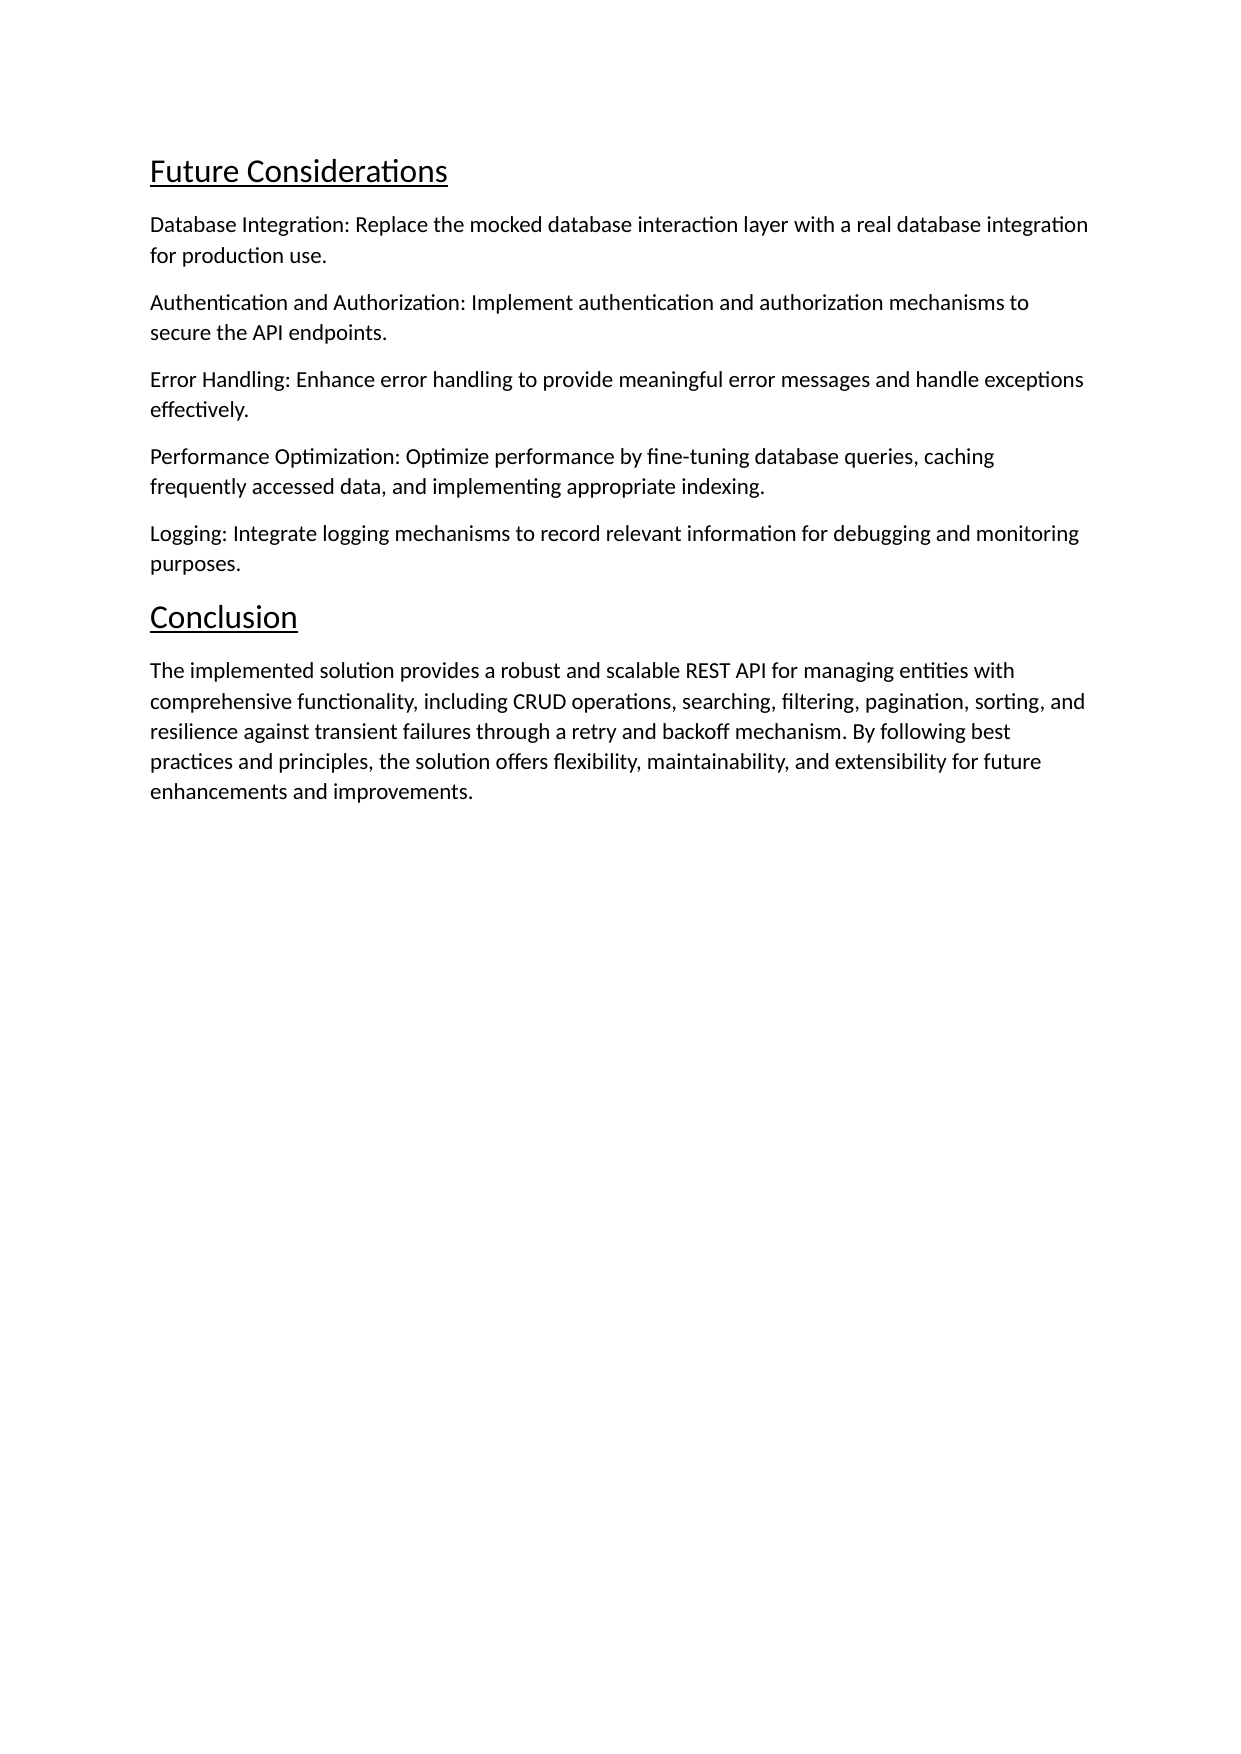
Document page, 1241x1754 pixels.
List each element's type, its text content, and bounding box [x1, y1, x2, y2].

text Future Considerations [150, 150, 1090, 191]
text Authentication and Authorization: Implement authentication and authorization mechanisms to secure the API endpoints. [150, 288, 1090, 346]
text Performance Optimization: Optimize performance by fine-tuning database queries, caching frequently accessed data, and implementing appropriate indexing. [150, 442, 1090, 500]
text Logging: Integrate logging mechanisms to record relevant information for debugging and monitoring purposes. [150, 519, 1090, 577]
text Database Integration: Replace the mocked database interaction layer with a real database integration for production use. [150, 211, 1090, 269]
text Conclusion [150, 596, 1090, 637]
text Error Handling: Enhance error handling to provide meaningful error messages and handle exceptions effectively. [150, 365, 1090, 423]
text The implemented solution provides a robust and scalable REST API for managing entities with comprehensive functionality, including CRUD operations, searching, filtering, pagination, sorting, and resilience against transient failures through a retry and backoff mechanism. By following best practices and principles, the solution offers flexibility, maintainability, and extensibility for future enhancements and improvements. [150, 657, 1090, 806]
